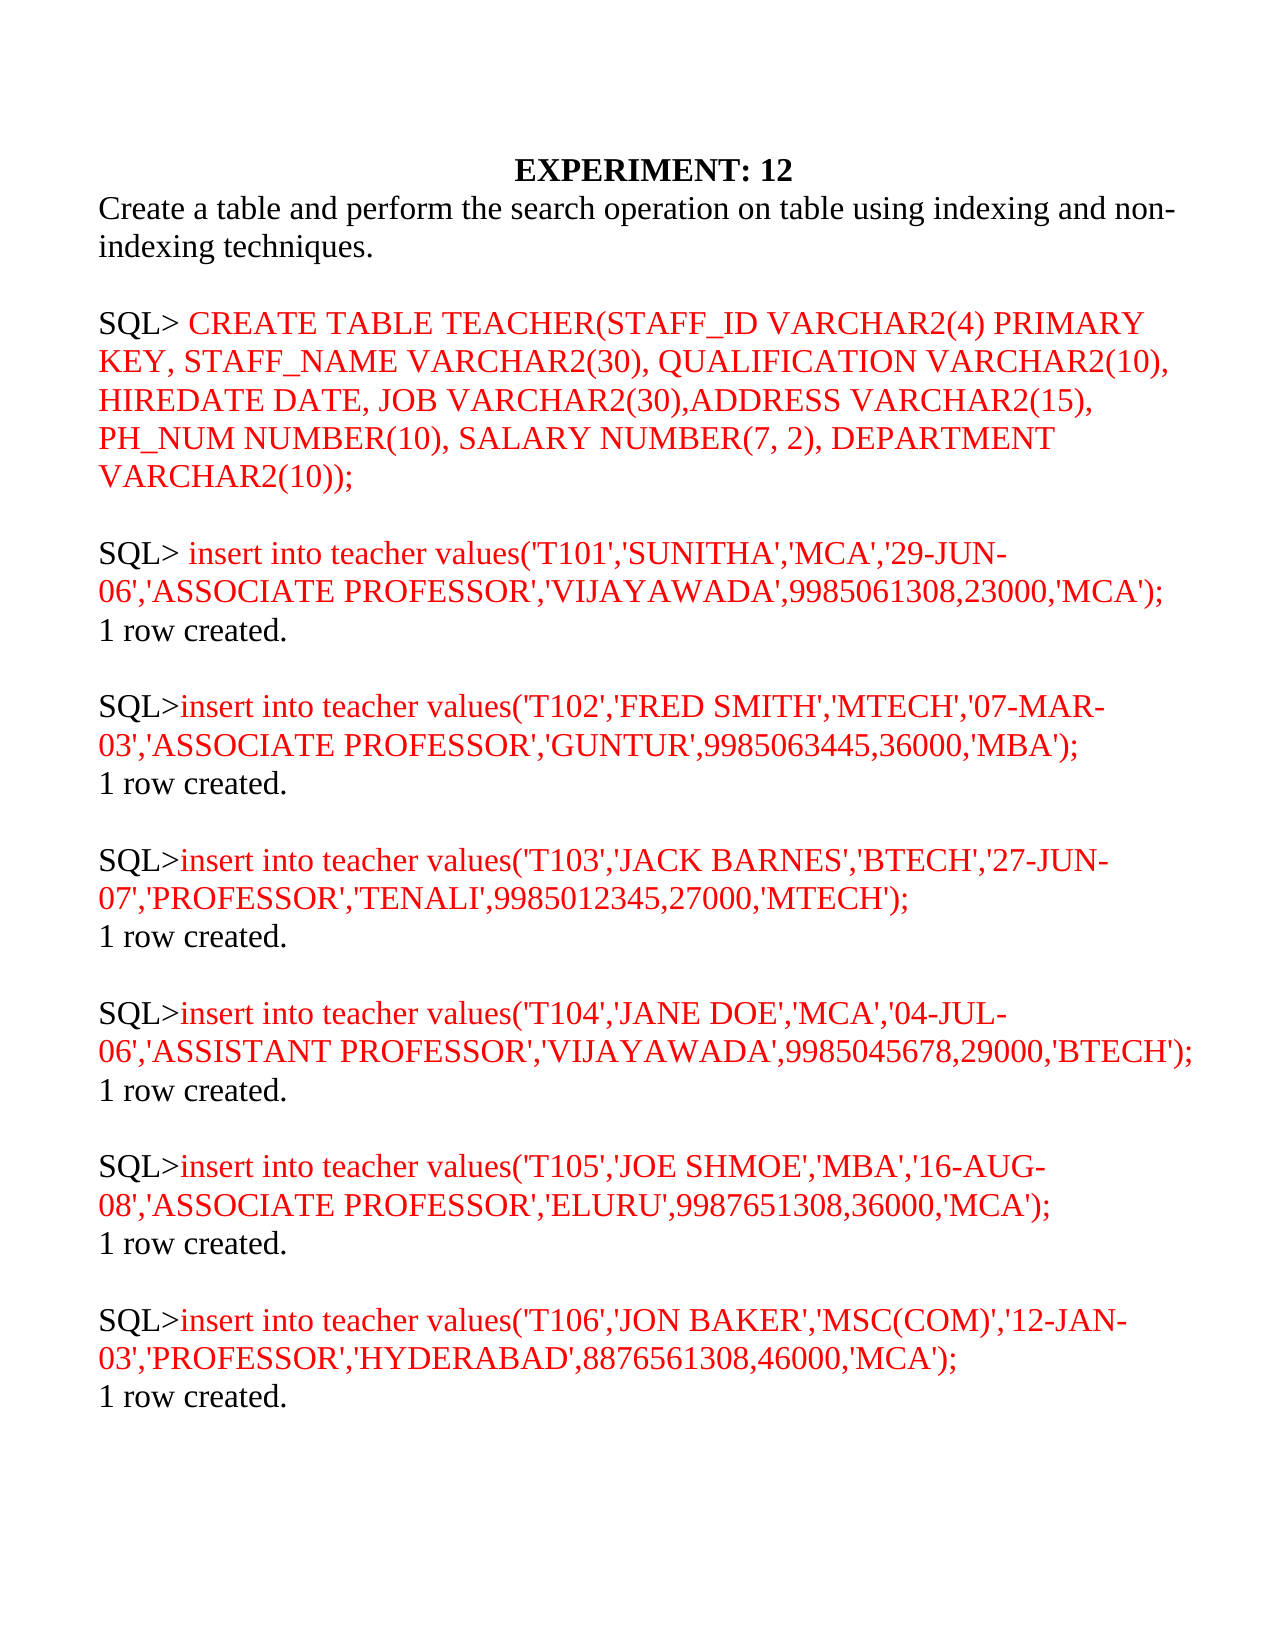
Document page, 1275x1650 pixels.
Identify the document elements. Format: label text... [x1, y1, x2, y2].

text VARCHAR2(10)); [98, 457, 1209, 495]
text SQL>insert into teacher values('T104','JANE DOE','MCA','04-JUL-06','ASSISTANT PROFESSOR','VIJAYAWADA',9985045678,29000,'BTECH'); [98, 993, 1209, 1070]
text SQL> insert into teacher values('T101','SUNITHA','MCA','29-JUN-06','ASSOCIATE PROFESSOR','VIJAYAWADA',9985061308,23000,'MCA'); [98, 533, 1209, 610]
text 1 row created. [98, 1070, 1209, 1108]
text SQL>insert into teacher values('T105','JOE SHMOE','MBA','16-AUG-08','ASSOCIATE PROFESSOR','ELURU',9987651308,36000,'MCA'); [98, 1147, 1209, 1223]
text SQL>insert into teacher values('T106','JON BAKER','MSC(COM)','12-JAN- [98, 1300, 1209, 1338]
text Create a table and perform the search operation on table using indexing and non-indexing techniques. [98, 188, 1209, 265]
text 1 row created. [98, 1377, 1209, 1415]
text 1 row created. [98, 917, 1209, 955]
text SQL>insert into teacher values('T103','JACK BARNES','BTECH','27-JUN- [98, 840, 1209, 878]
text 1 row created. [98, 1223, 1209, 1262]
text SQL> CREATE TABLE TEACHER(STAFF_ID VARCHAR2(4) PRIMARY KEY, STAFF_NAME VARCHAR2(30), QUALIFICATION VARCHAR2(10), HIREDATE DATE, JOB VARCHAR2(30),ADDRESS VARCHAR2(15), PH_NUM NUMBER(10), SALARY NUMBER(7, 2), DEPARTMENT [98, 303, 1209, 457]
text 1 row created. [98, 763, 1209, 802]
text 03','PROFESSOR','HYDERABAD',8876561308,46000,'MCA'); [98, 1338, 1209, 1377]
text 1 row created. [98, 610, 1209, 648]
text 07','PROFESSOR','TENALI',9985012345,27000,'MTECH'); [98, 878, 1209, 917]
text SQL>insert into teacher values('T102','FRED SMITH','MTECH','07-MAR-03','ASSOCIATE PROFESSOR','GUNTUR',9985063445,36000,'MBA'); [98, 687, 1209, 763]
text EXPERIMENT: 12 [98, 150, 1209, 188]
